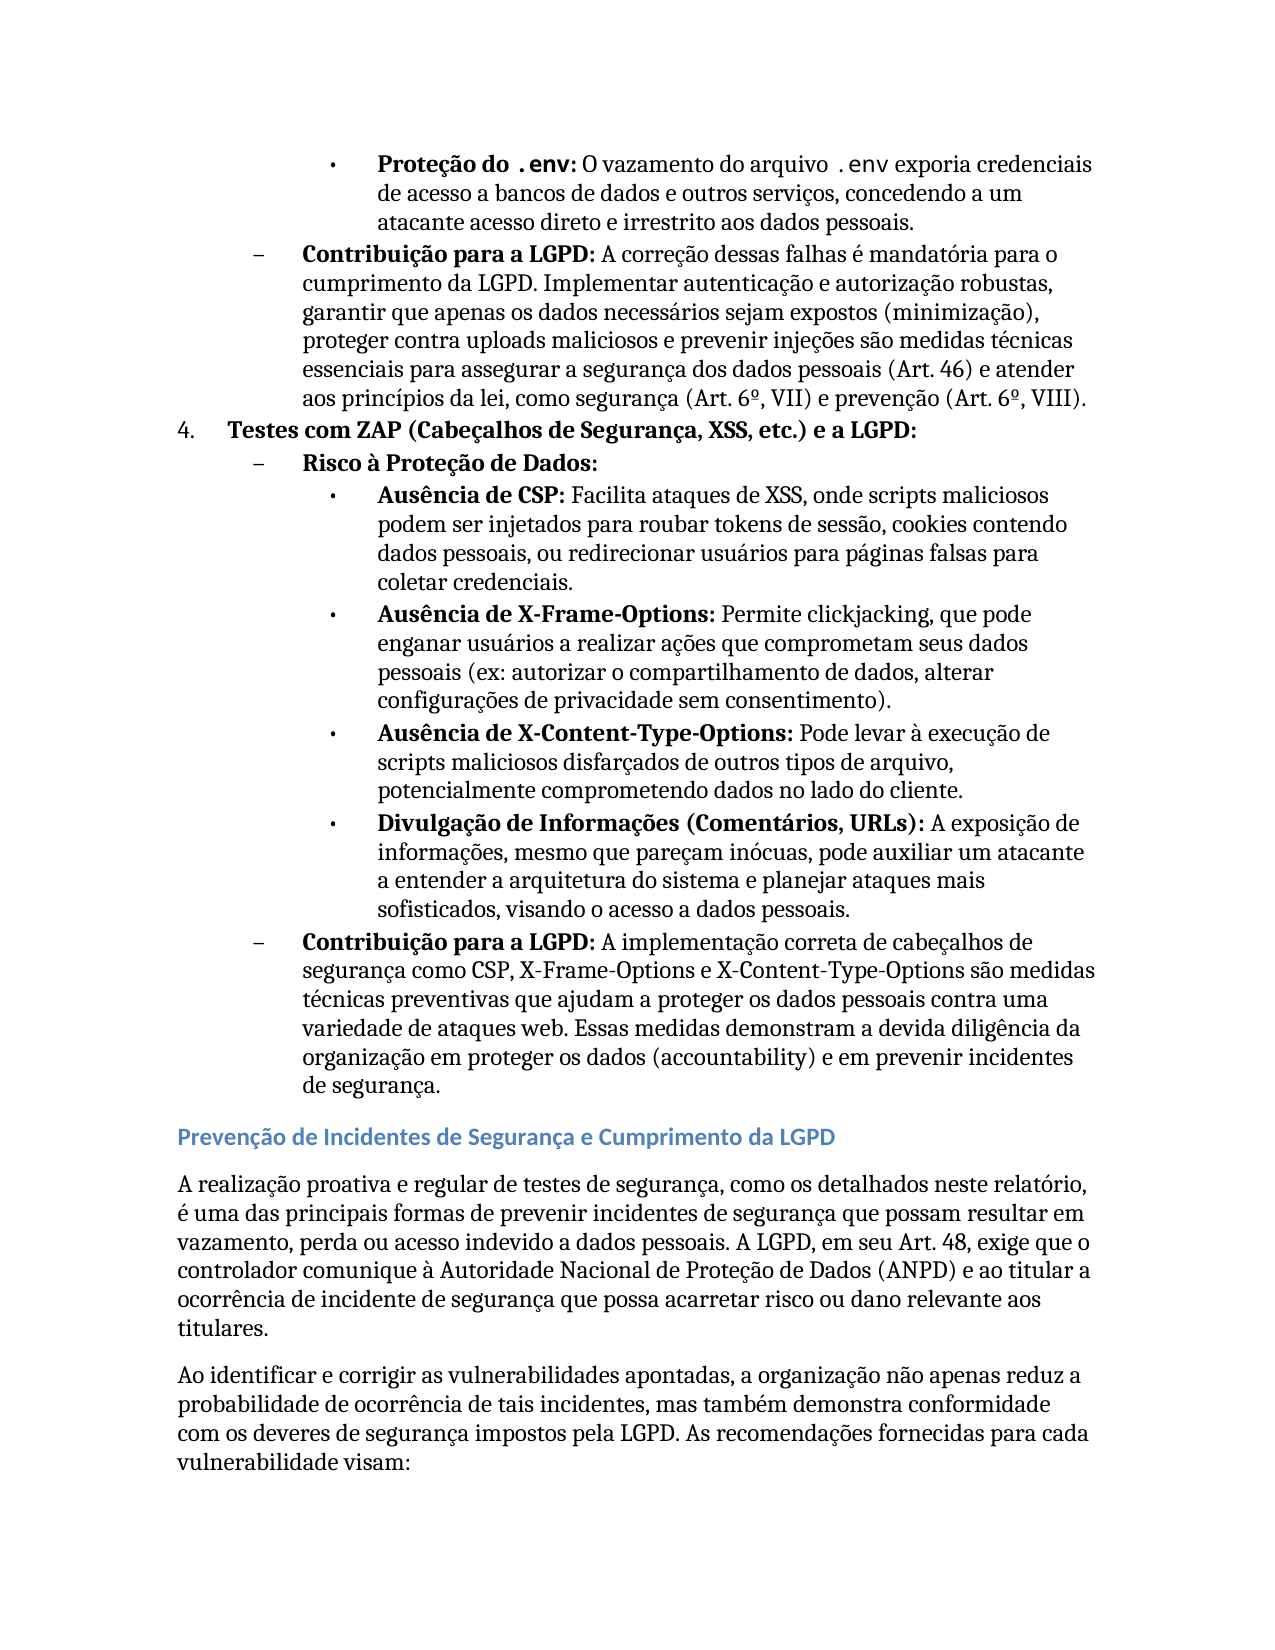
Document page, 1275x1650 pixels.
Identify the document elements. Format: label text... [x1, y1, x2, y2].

list Contribuição para a LGPD: A implementação correta de cabeçalhos de segurança como CSP, X-Frame-Options e X-Content-Type-Options são medidas técnicas preventivas que ajudam a proteger os dados pessoais contra uma variedade de ataques web. Essas medidas demonstram a devida diligência da organização em proteger os dados (accountability) e em prevenir incidentes de segurança. [252, 928, 1098, 1100]
text A realização proativa e regular de testes de segurança, como os detalhados neste relatório, é uma das principais formas de prevenir incidentes de segurança que possam resultar em vazamento, perda ou acesso indevido a dados pessoais. A LGPD, em seu Art. 48, exige que o controlador comunique à Autoridade Nacional de Proteção de Dados (ANPD) e ao titular a ocorrência de incidente de segurança que possa acarretar risco ou dano relevante aos titulares. [177, 1170, 1098, 1343]
list Divulgação de Informações (Comentários, URLs): A exposição de informações, mesmo que pareçam inócuas, pode auxiliar um atacante a entender a arquitetura do sistema e planejar ataques mais sofisticados, visando o acesso a dados pessoais. [327, 809, 1098, 924]
list Ausência de CSP: Facilita ataques de XSS, onde scripts maliciosos podem ser injetados para roubar tokens de sessão, cookies contendo dados pessoais, ou redirecionar usuários para páginas falsas para coletar credenciais. [327, 481, 1098, 596]
list Ausência de X-Content-Type-Options: Pode levar à execução de scripts maliciosos disfarçados de outros tipos de arquivo, potencialmente comprometendo dados no lado do cliente. [327, 719, 1098, 805]
list Testes com ZAP (Cabeçalhos de Segurança, XSS, etc.) e a LGPD: [177, 416, 1098, 445]
subtitle Prevenção de Incidentes de Segurança e Cumprimento da LGPD [177, 1121, 1098, 1151]
list Contribuição para a LGPD: A correção dessas falhas é mandatória para o cumprimento da LGPD. Implementar autenticação e autorização robustas, garantir que apenas os dados necessários sejam expostos (minimização), proteger contra uploads maliciosos e prevenir injeções são medidas técnicas essenciais para assegurar a segurança dos dados pessoais (Art. 46) e atender aos princípios da lei, como segurança (Art. 6º, VII) e prevenção (Art. 6º, VIII). [252, 240, 1098, 413]
text Ao identificar e corrigir as vulnerabilidades apontadas, a organização não apenas reduz a probabilidade de ocorrência de tais incidentes, mas também demonstra conformidade com os deveres de segurança impostos pela LGPD. As recomendações fornecidas para cada vulnerabilidade visam: [177, 1361, 1098, 1476]
list Risco à Proteção de Dados: [252, 449, 1098, 478]
list Proteção do .env: O vazamento do arquivo .env exporia credenciais de acesso a bancos de dados e outros serviços, concedendo a um atacante acesso direto e irrestrito aos dados pessoais. [327, 148, 1098, 236]
list Ausência de X-Frame-Options: Permite clickjacking, que pode enganar usuários a realizar ações que comprometam seus dados pessoais (ex: autorizar o compartilhamento de dados, alterar configurações de privacidade sem consentimento). [327, 600, 1098, 715]
